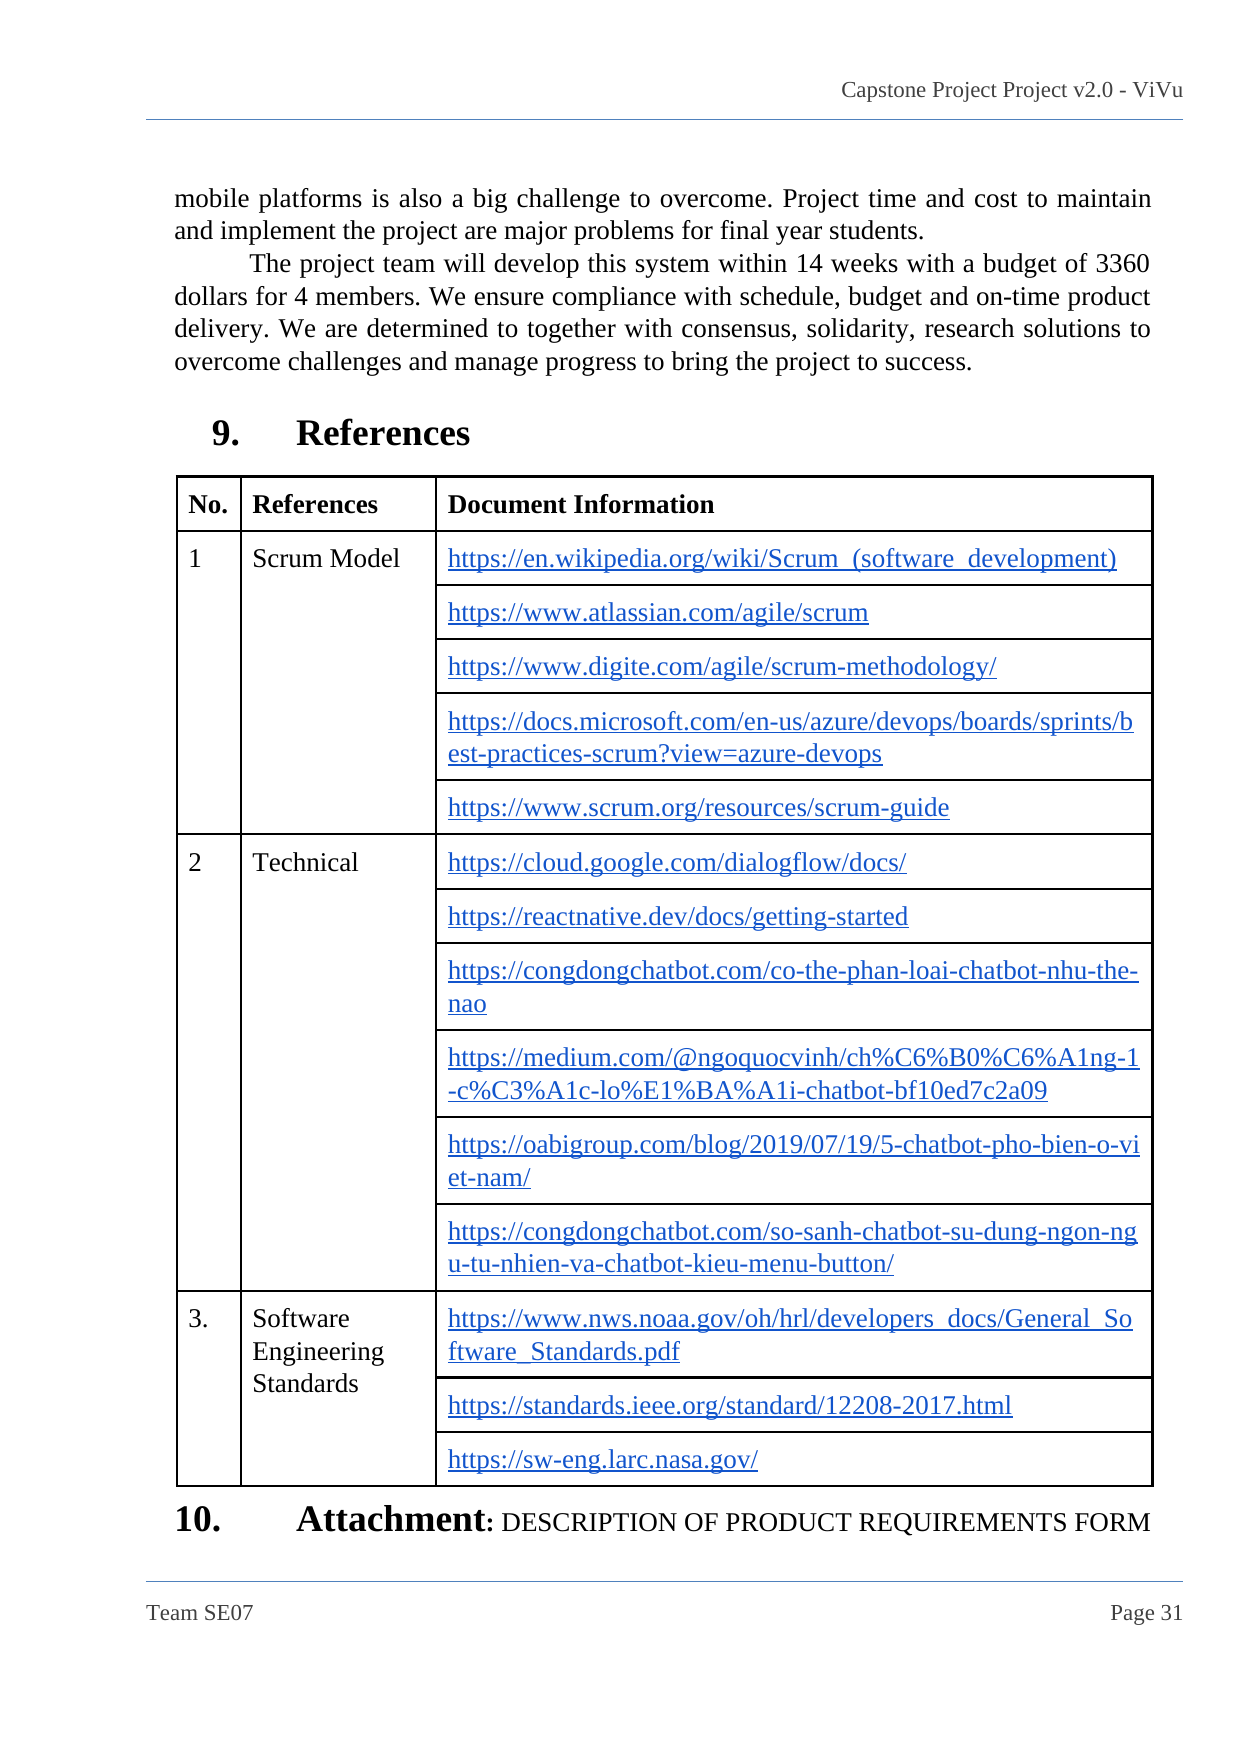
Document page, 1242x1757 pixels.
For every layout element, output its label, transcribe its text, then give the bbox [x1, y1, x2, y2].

table_cell https://www.digite.com/agile/scrum-methodology/ [437, 640, 1151, 692]
table_cell Scrum Model [242, 532, 435, 833]
table_header References [242, 478, 435, 529]
table_cell Technical [242, 835, 435, 1289]
table_cell https://en.wikipedia.org/wiki/Scrum_(software_development) [437, 532, 1151, 584]
table_cell 3. [178, 1292, 240, 1485]
table_cell 1 [178, 532, 240, 833]
table_cell Software Engineering Standards [242, 1292, 435, 1485]
table_cell https://www.atlassian.com/agile/scrum [437, 586, 1151, 638]
table_cell https://www.nws.noaa.gov/oh/hrl/developers_docs/General_So ftware_Standards.pdf [437, 1292, 1151, 1376]
table_cell https://www.scrum.org/resources/scrum-guide [437, 781, 1151, 833]
table_header No. [178, 478, 240, 529]
table_header Document Information [437, 478, 1151, 529]
table_cell 2 [178, 835, 240, 1289]
table_cell https://standards.ieee.org/standard/12208-2017.html [437, 1379, 1151, 1431]
table_cell https://reactnative.dev/docs/getting-started [437, 890, 1151, 942]
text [174, 182, 1153, 246]
subtitle References [212, 411, 1183, 454]
table_cell https://cloud.google.com/dialogflow/docs/ [437, 835, 1151, 887]
text The project team will develop this system within 14 weeks with a budget of 3360 dollars for 4 members. We ensure compliance with schedule, budget and on-time product delivery. We are determined to together with consensus, solidarity, research solutions to overcome challenges and manage progress to bring the project to success. [174, 247, 1152, 376]
subtitle Attachment: DESCRIPTION OF PRODUCT REQUIREMENTS FORM [174, 1497, 1183, 1540]
table_cell https://congdongchatbot.com/so-sanh-chatbot-su-dung-ngon-ng u-tu-nhien-va-chatbot-kieu-menu-button/ [437, 1205, 1151, 1289]
table_cell https://docs.microsoft.com/en-us/azure/devops/boards/sprints/b est-practices-scrum?view=azure-devops [437, 694, 1151, 779]
table_cell https://medium.com/@ngoquocvinh/ch%C6%B0%C6%A1ng-1 -c%C3%A1c-lo%E1%BA%A1i-chatbot-bf10ed7c2a09 [437, 1031, 1151, 1116]
table_cell https://sw-eng.larc.nasa.gov/ [437, 1433, 1151, 1485]
table_cell https://congdongchatbot.com/co-the-phan-loai-chatbot-nhu-the- nao [437, 944, 1151, 1028]
table_cell https://oabigroup.com/blog/2019/07/19/5-chatbot-pho-bien-o-vi et-nam/ [437, 1118, 1151, 1202]
